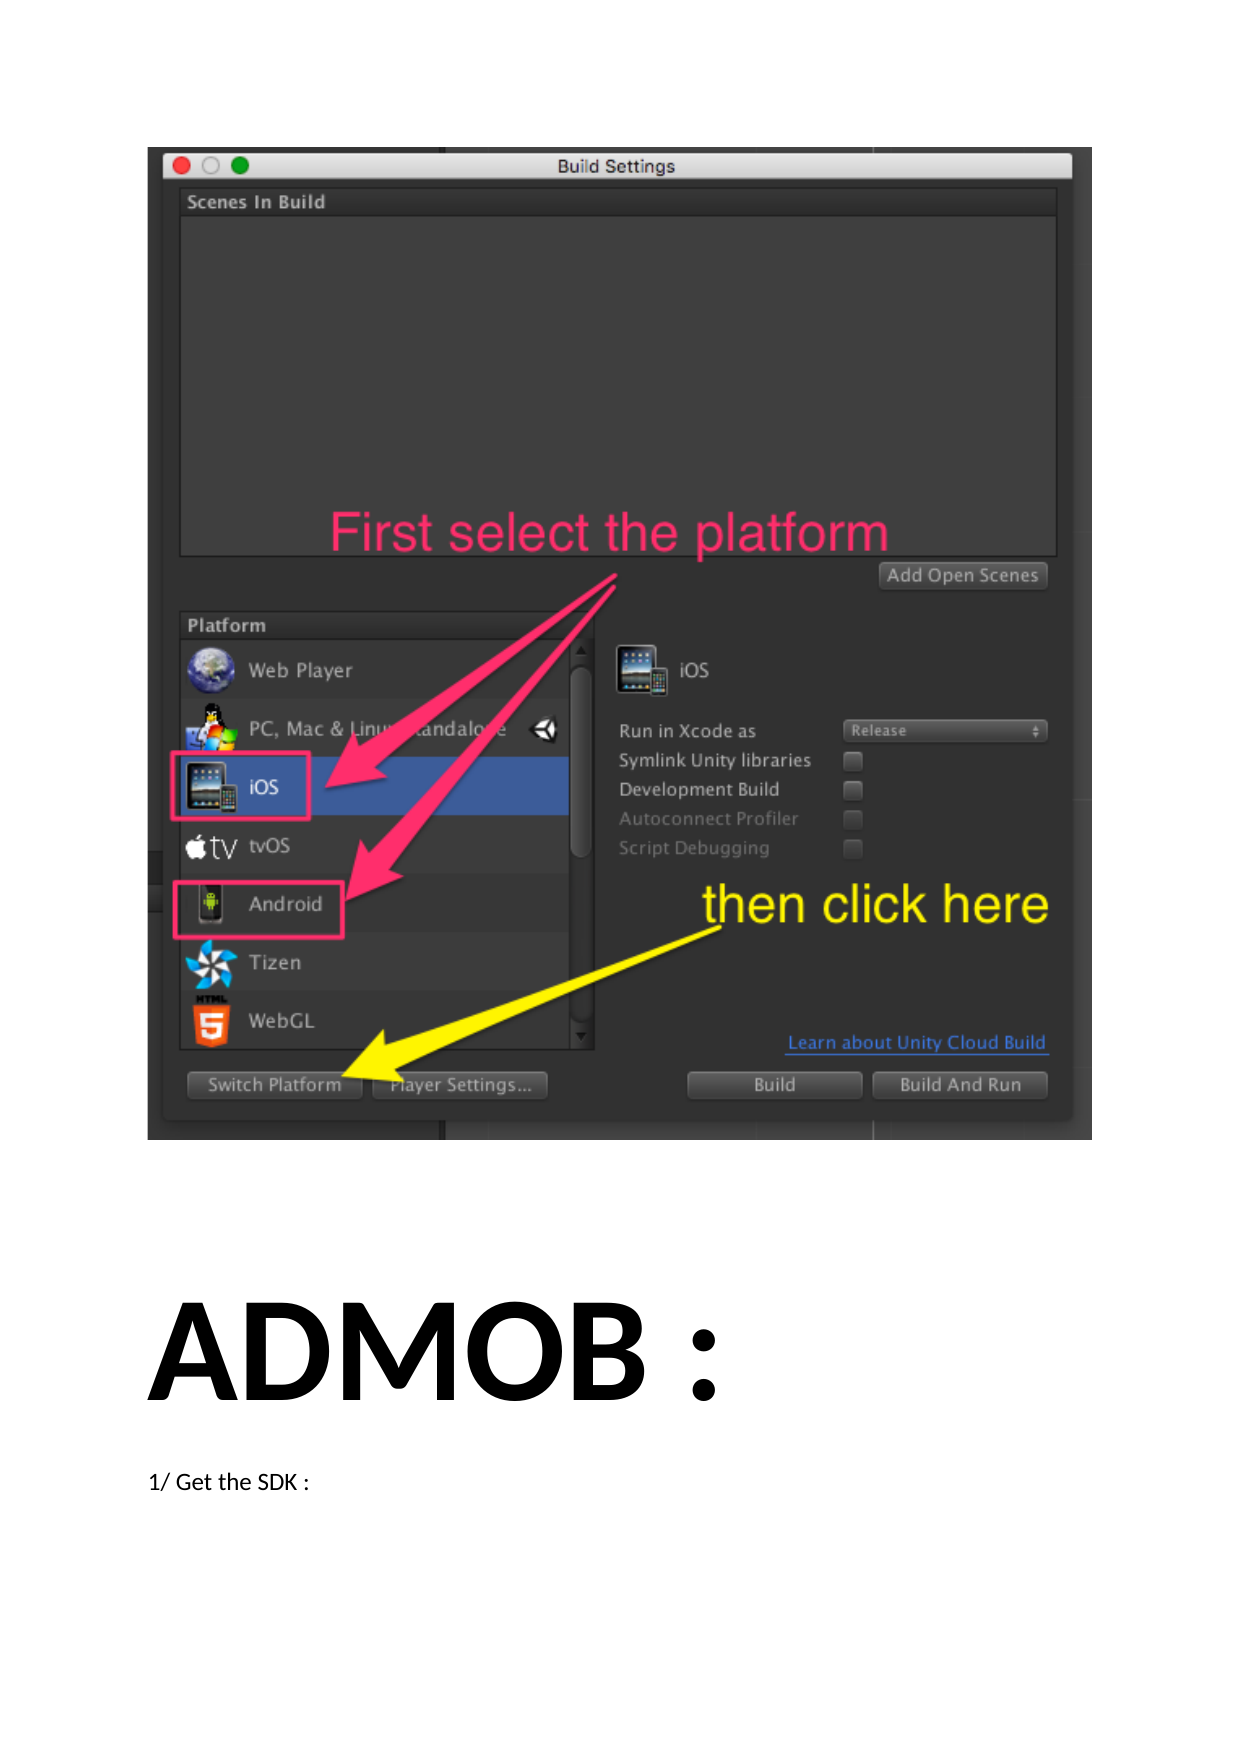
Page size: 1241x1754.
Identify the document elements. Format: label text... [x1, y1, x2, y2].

picture [147, 147, 1092, 1140]
text 1/ Get the SDK : [148, 1466, 1093, 1497]
text ADMOB : [148, 1254, 1093, 1438]
